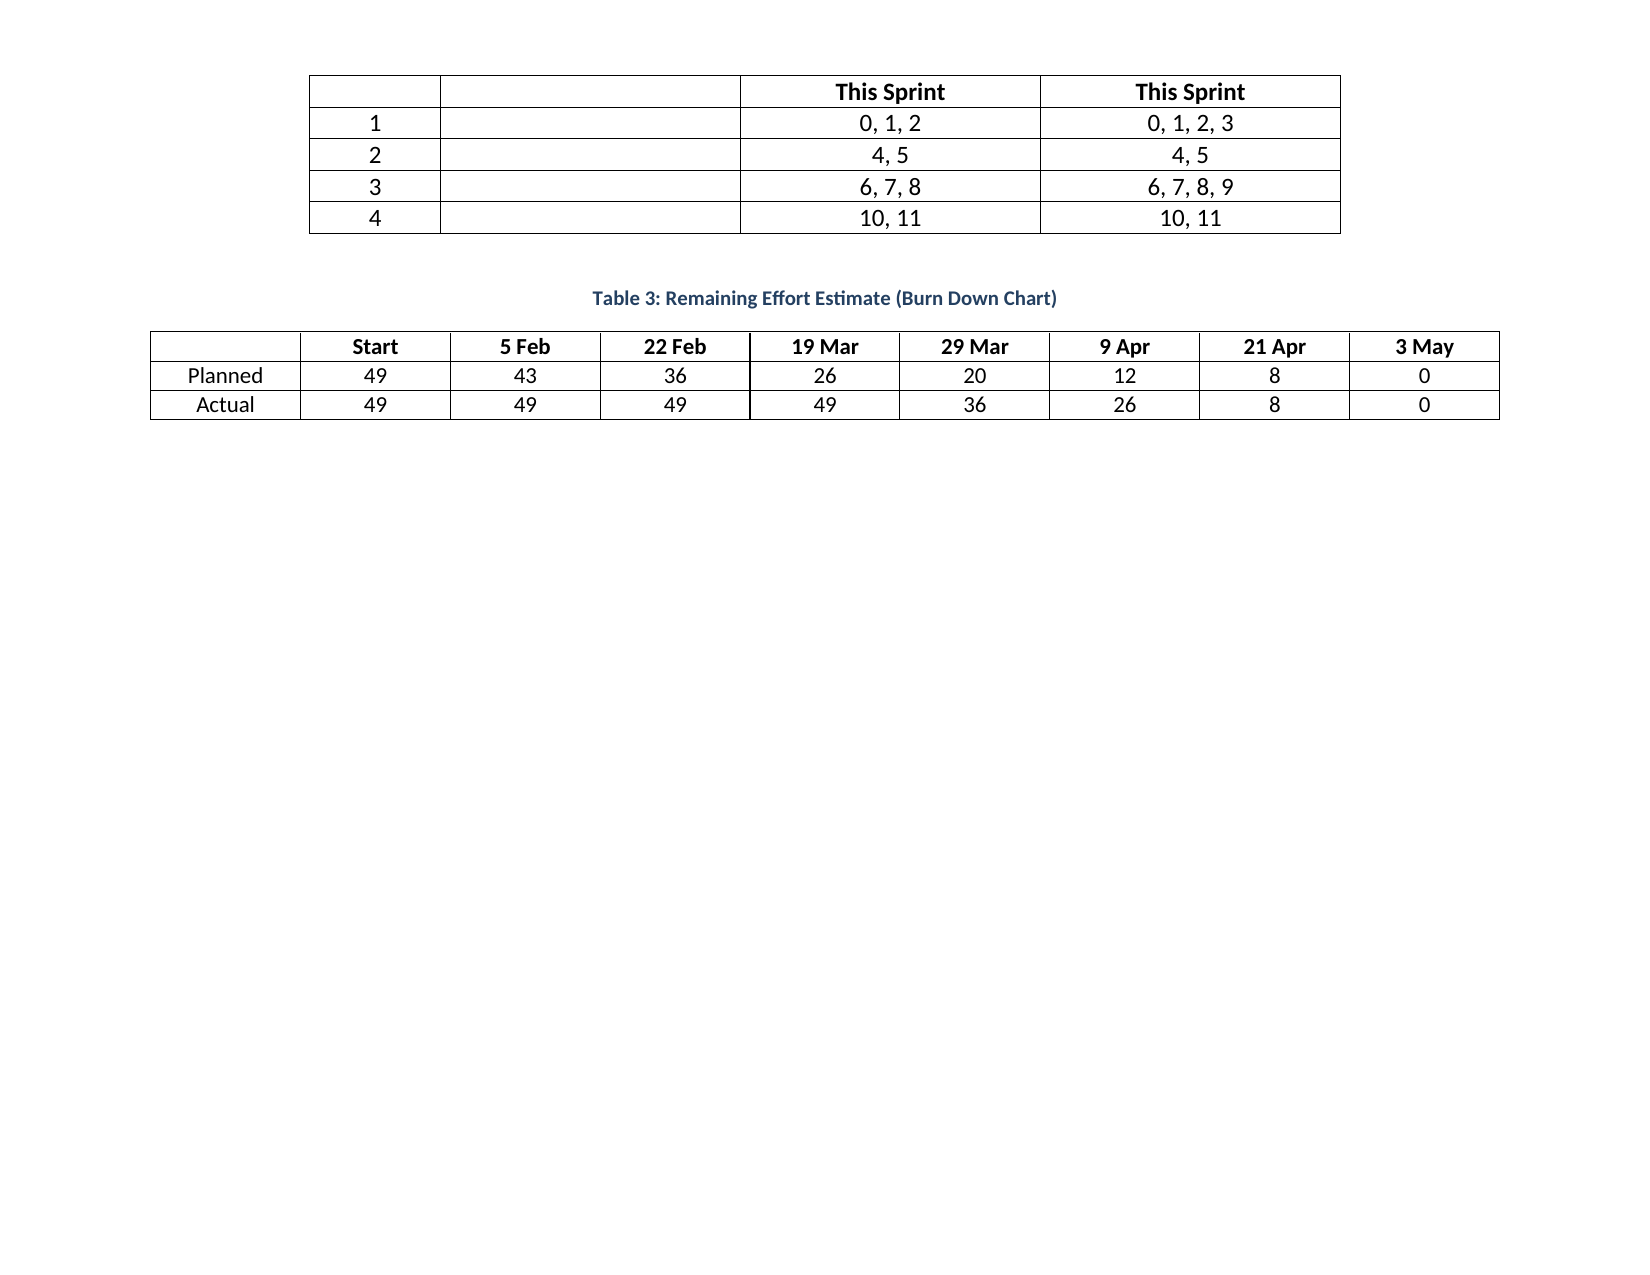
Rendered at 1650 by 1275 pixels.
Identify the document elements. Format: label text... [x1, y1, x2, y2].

table_cell [441, 171, 740, 201]
table_header 29 Mar [900, 332, 1049, 361]
table_header 19 Mar [751, 332, 899, 361]
table_cell 4, 5 [741, 139, 1040, 170]
table_cell 8 [1200, 391, 1349, 419]
table_cell 4, 5 [1041, 139, 1340, 170]
table_cell 0 [1350, 362, 1499, 389]
table_cell 49 [301, 362, 450, 389]
table_header [151, 332, 300, 361]
table_cell 4 [310, 202, 440, 233]
table_cell 0, 1, 2, 3 [1041, 108, 1340, 138]
table_cell Planned [151, 362, 300, 389]
table_cell 8 [1200, 362, 1349, 389]
table_header 9 Apr [1050, 332, 1199, 361]
table_cell 6, 7, 8 [741, 171, 1040, 201]
table_header 21 Apr [1200, 332, 1349, 361]
table_cell 20 [900, 362, 1049, 389]
table_cell 10, 11 [1041, 202, 1340, 233]
table_cell 3 [310, 171, 440, 201]
table_cell 0 [1350, 391, 1499, 419]
table_cell 2 [310, 139, 440, 170]
table_cell 49 [601, 391, 749, 419]
table_header In Work This Sprint [741, 76, 1040, 107]
table_cell 26 [1050, 391, 1199, 419]
table_cell 36 [601, 362, 749, 389]
table_cell 49 [451, 391, 600, 419]
table_cell [441, 108, 740, 138]
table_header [1041, 76, 1340, 107]
table_cell 1 [310, 108, 440, 138]
table_header Sprint [310, 76, 440, 107]
table_cell [441, 139, 740, 170]
table_header Start [301, 332, 450, 361]
table_header 3 May [1350, 332, 1499, 361]
table_cell 36 [900, 391, 1049, 419]
table_header Backlog [441, 76, 740, 107]
table_header 5 Feb [451, 332, 600, 361]
table_cell 10, 11 [741, 202, 1040, 233]
table_cell 26 [751, 362, 899, 389]
table_cell Actual [151, 391, 300, 419]
table_cell 49 [301, 391, 450, 419]
table_cell 0, 1, 2 [741, 108, 1040, 138]
table_cell 43 [451, 362, 600, 389]
table_cell [441, 202, 740, 233]
table_cell 49 [751, 391, 899, 419]
table_header 22 Feb [601, 332, 750, 361]
table_cell 12 [1050, 362, 1199, 389]
text Table 3: Remaining Effort Estimate (Burn Down Chart) [75, 285, 1575, 311]
table_cell 6, 7, 8, 9 [1041, 171, 1340, 201]
